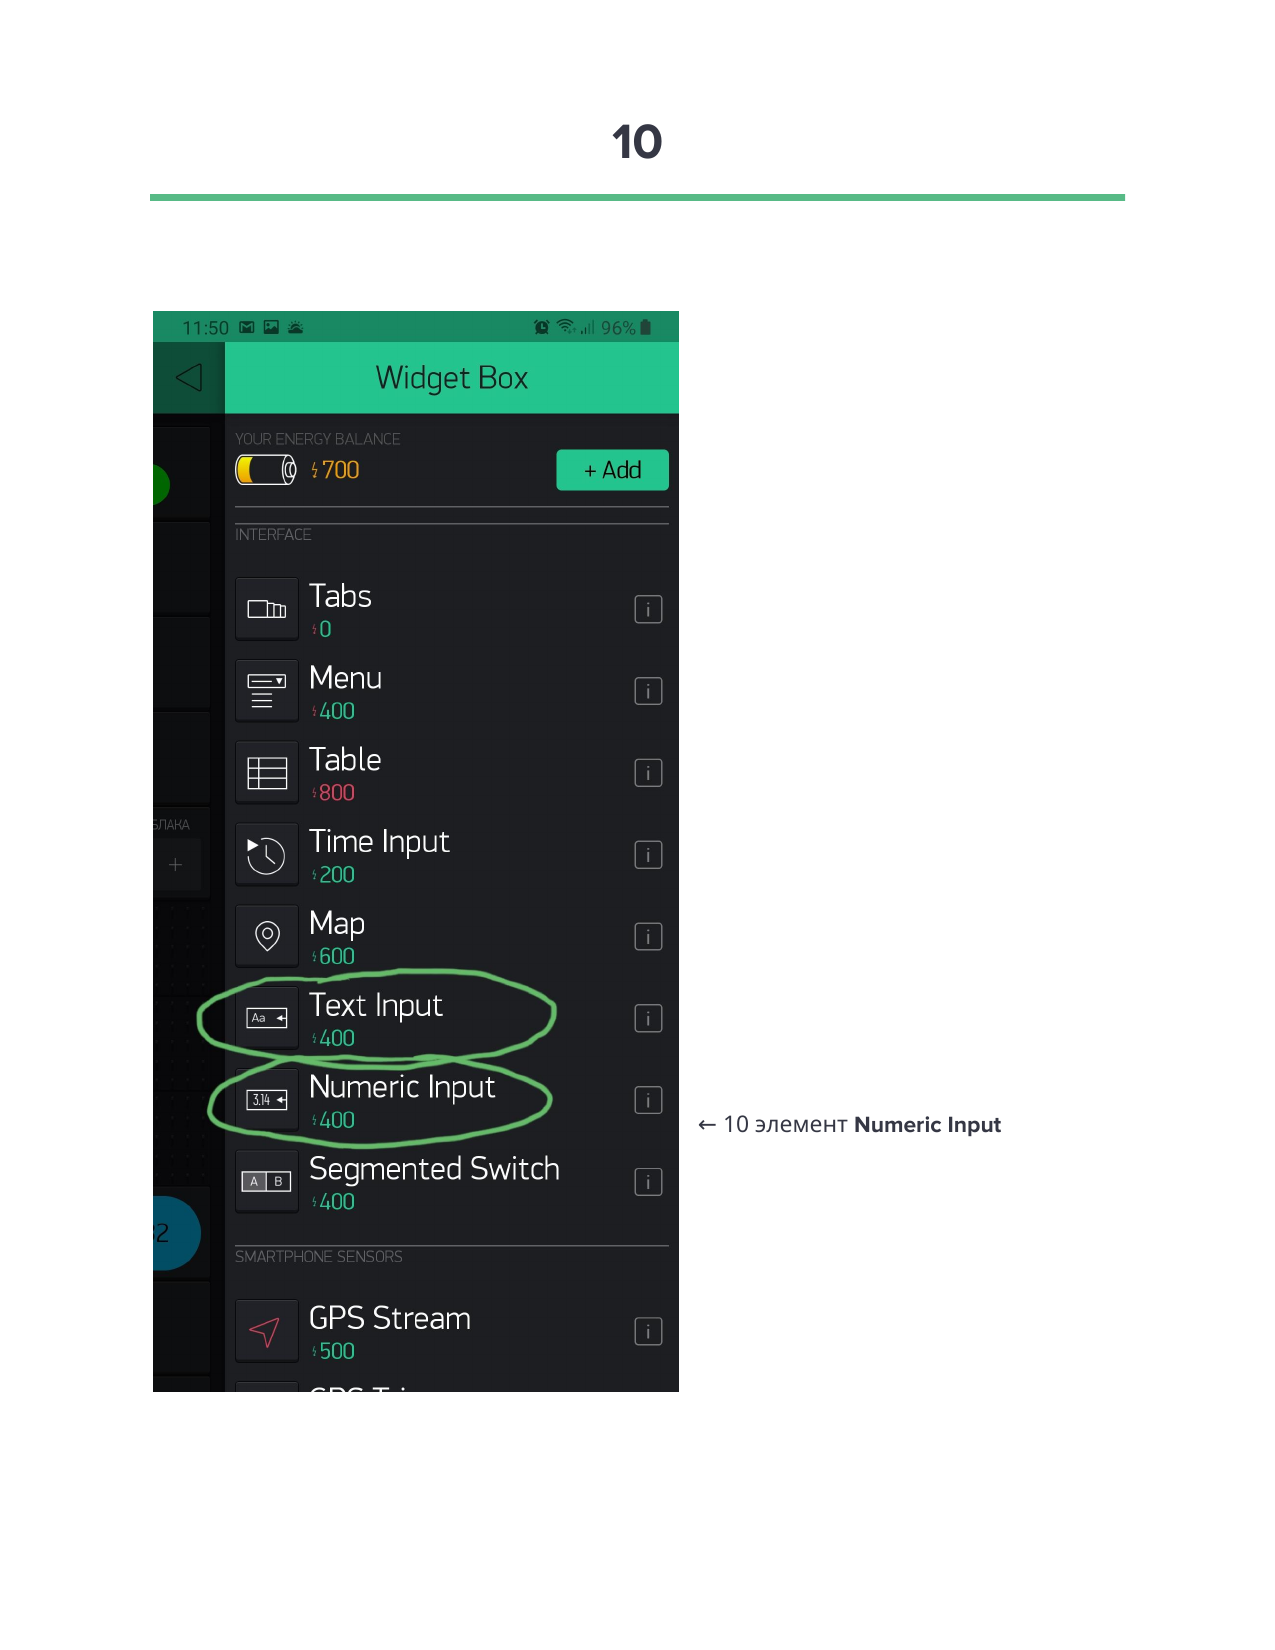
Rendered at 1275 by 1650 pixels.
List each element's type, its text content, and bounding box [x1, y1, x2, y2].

text ← 10 элемент Numeric Input [679, 1108, 1125, 1139]
subtitle 10 [150, 112, 1125, 173]
picture [150, 194, 1125, 201]
picture [153, 311, 679, 1392]
picture [157, 1224, 168, 1243]
